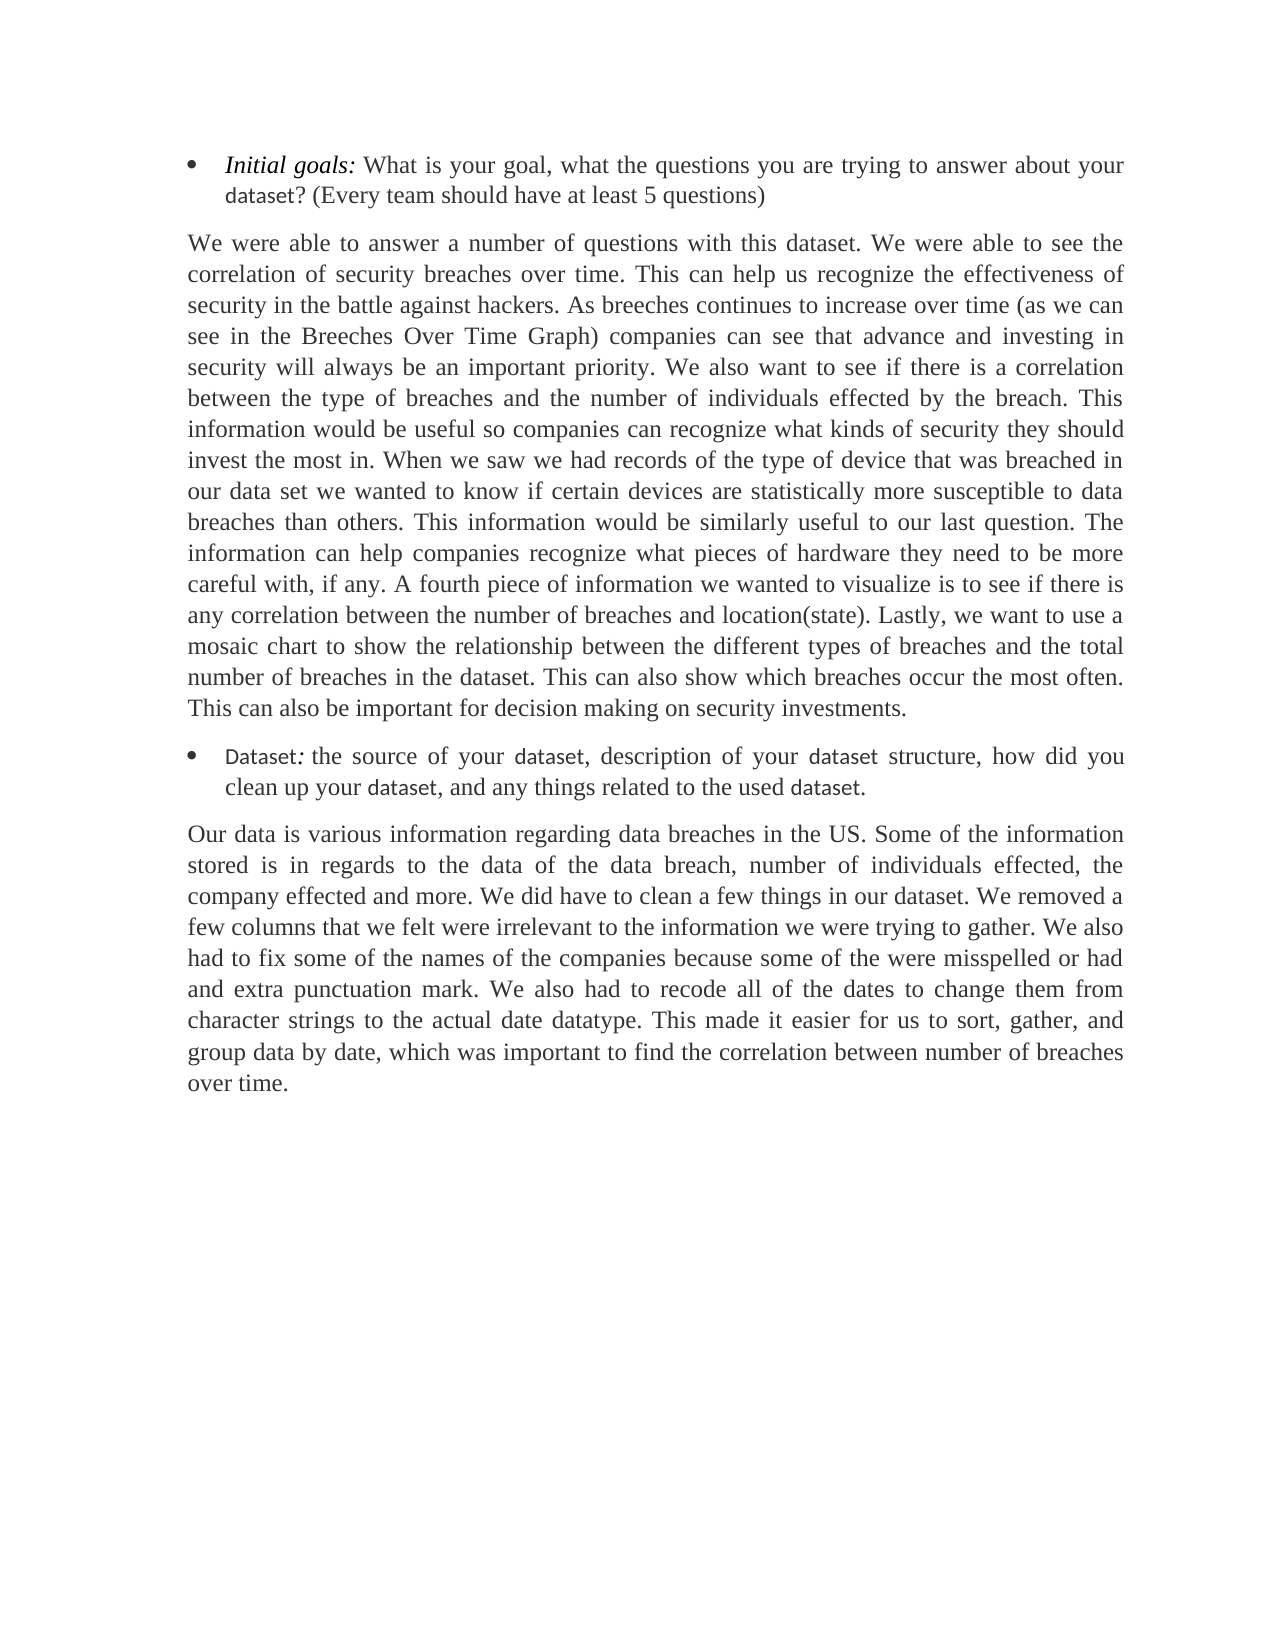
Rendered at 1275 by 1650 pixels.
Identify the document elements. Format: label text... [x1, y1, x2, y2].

text We were able to answer a number of questions with this dataset. We were able to see the correlation of security breaches over time. This can help us recognize the effectiveness of security in the battle against hackers. As breeches continues to increase over time (as we can see in the Breeches Over Time Graph) companies can see that advance and investing in security will always be an important priority. We also want to see if there is a correlation between the type of breaches and the number of individuals effected by the breach. This information would be useful so companies can recognize what kinds of security they should invest the most in. When we saw we had records of the type of device that was breached in our data set we wanted to know if certain devices are statistically more susceptible to data breaches than others. This information would be similarly useful to our last question. The information can help companies recognize what pieces of hardware they need to be more careful with, if any. A fourth piece of information we wanted to visualize is to see if there is any correlation between the number of breaches and location(state). Lastly, we want to use a mosaic chart to show the relationship between the different types of breaches and the total number of breaches in the dataset. This can also show which breaches occur the most often. This can also be important for decision making on security investments. [187, 514, 1125, 722]
list Dataset: the source of your dataset, description of your dataset structure, how did you clean up your dataset, and any things related to the used dataset. [187, 741, 1125, 801]
list Initial goals: What is your goal, what the questions you are trying to answer about your dataset? (Every team should have at least 5 questions) [187, 150, 1125, 209]
text Our data is various information regarding data breaches in the US. Some of the information stored is in regards to the data of the data breach, number of individuals effected, the company effected and more. We did have to clean a few things in our dataset. We removed a few columns that we felt were irrelevant to the information we were trying to gather. We also had to fix some of the names of the companies because some of the were misspelled or had and extra punctuation mark. We also had to recode all of the dates to change them from character strings to the actual date datatype. This made it easier for us to sort, gather, and group data by date, which was important to find the correlation between number of breaches over time. [187, 819, 1125, 965]
text Our data is various information regarding data breaches in the US. Some of the information stored is in regards to the data of the data breach, number of individuals effected, the company effected and more. We did have to clean a few things in our dataset. We removed a few columns that we felt were irrelevant to the information we were trying to gather. We also had to fix some of the names of the companies because some of the were misspelled or had and extra punctuation mark. We also had to recode all of the dates to change them from character strings to the actual date datatype. This made it easier for us to sort, gather, and group data by date, which was important to find the correlation between number of breaches over time. [187, 966, 1125, 1096]
